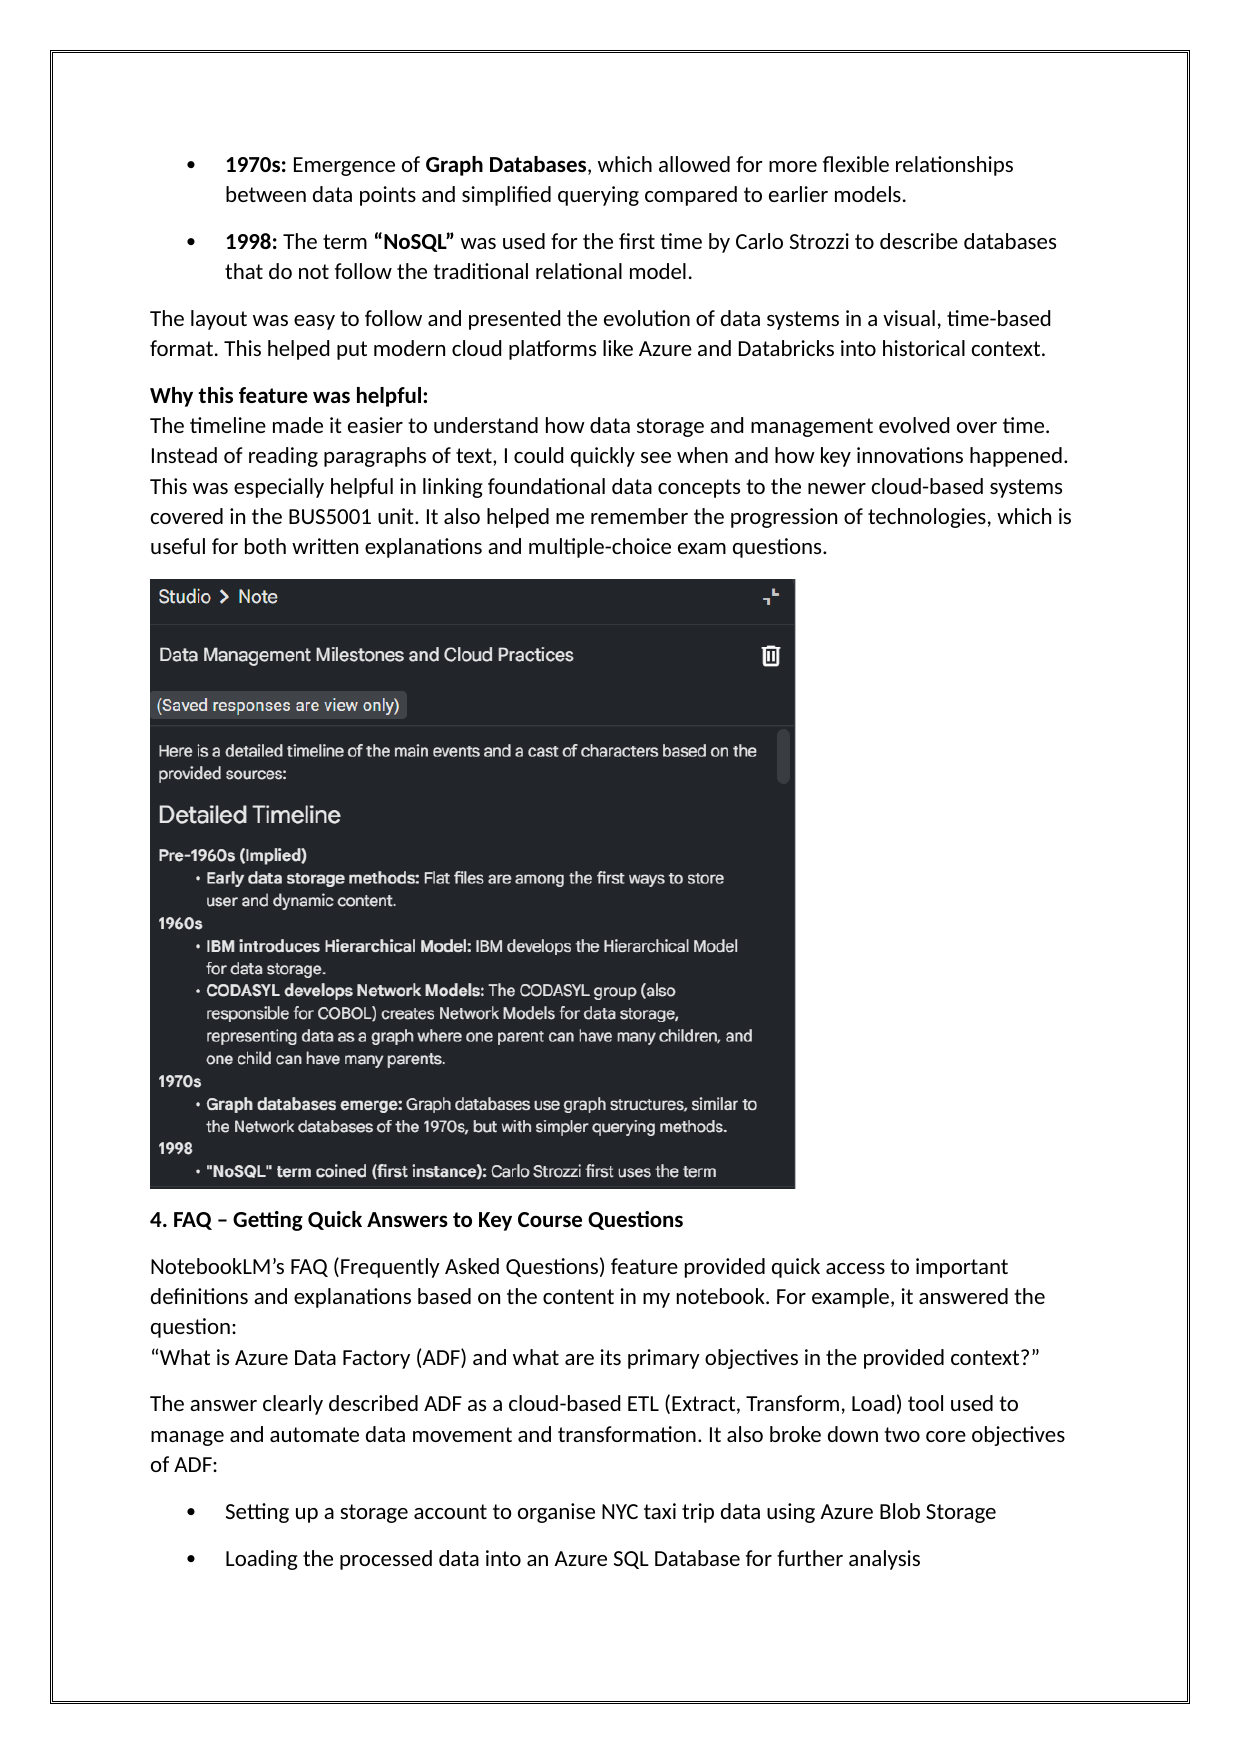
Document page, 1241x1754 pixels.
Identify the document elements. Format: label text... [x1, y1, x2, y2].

picture [150, 579, 796, 1189]
list 1970s: Emergence of Graph Databases, which allowed for more flexible relationships between data points and simplified querying compared to earlier models. [187, 150, 1090, 208]
text The layout was easy to follow and presented the evolution of data systems in a visual, time-based format. This helped put modern cloud platforms like Azure and Databricks into historical context. [150, 304, 1090, 362]
text The answer clearly described ADF as a cloud-based ETL (Extract, Transform, Load) tool used to manage and automate data movement and transformation. It also broke down two core objectives of ADF: [150, 1389, 1090, 1478]
list Setting up a storage account to organise NYC taxi trip data using Azure Blob Storage [187, 1497, 1090, 1525]
list 1998: The term “NoSQL” was used for the first time by Carlo Strozzi to describe databases that do not follow the traditional relational model. [187, 227, 1090, 285]
text 4. FAQ – Getting Quick Answers to Key Course Questions [150, 1205, 1090, 1233]
list Loading the processed data into an Azure SQL Database for further analysis [187, 1544, 1090, 1572]
text Why this feature was helpful: The timeline made it easier to understand how data storage and management evolved over time. Instead of reading paragraphs of text, I could quickly see when and how key innovations happened. This was especially helpful in linking foundational data concepts to the newer cloud-based systems covered in the BUS5001 unit. It also helped me remember the progression of technologies, which is useful for both written explanations and multiple-choice exam questions. [150, 381, 1090, 560]
text NotebookLM’s FAQ (Frequently Asked Questions) feature provided quick access to important definitions and explanations based on the content in my notebook. For example, it answered the question: “What is Azure Data Factory (ADF) and what are its primary objectives in the provided context?” [150, 1252, 1090, 1371]
